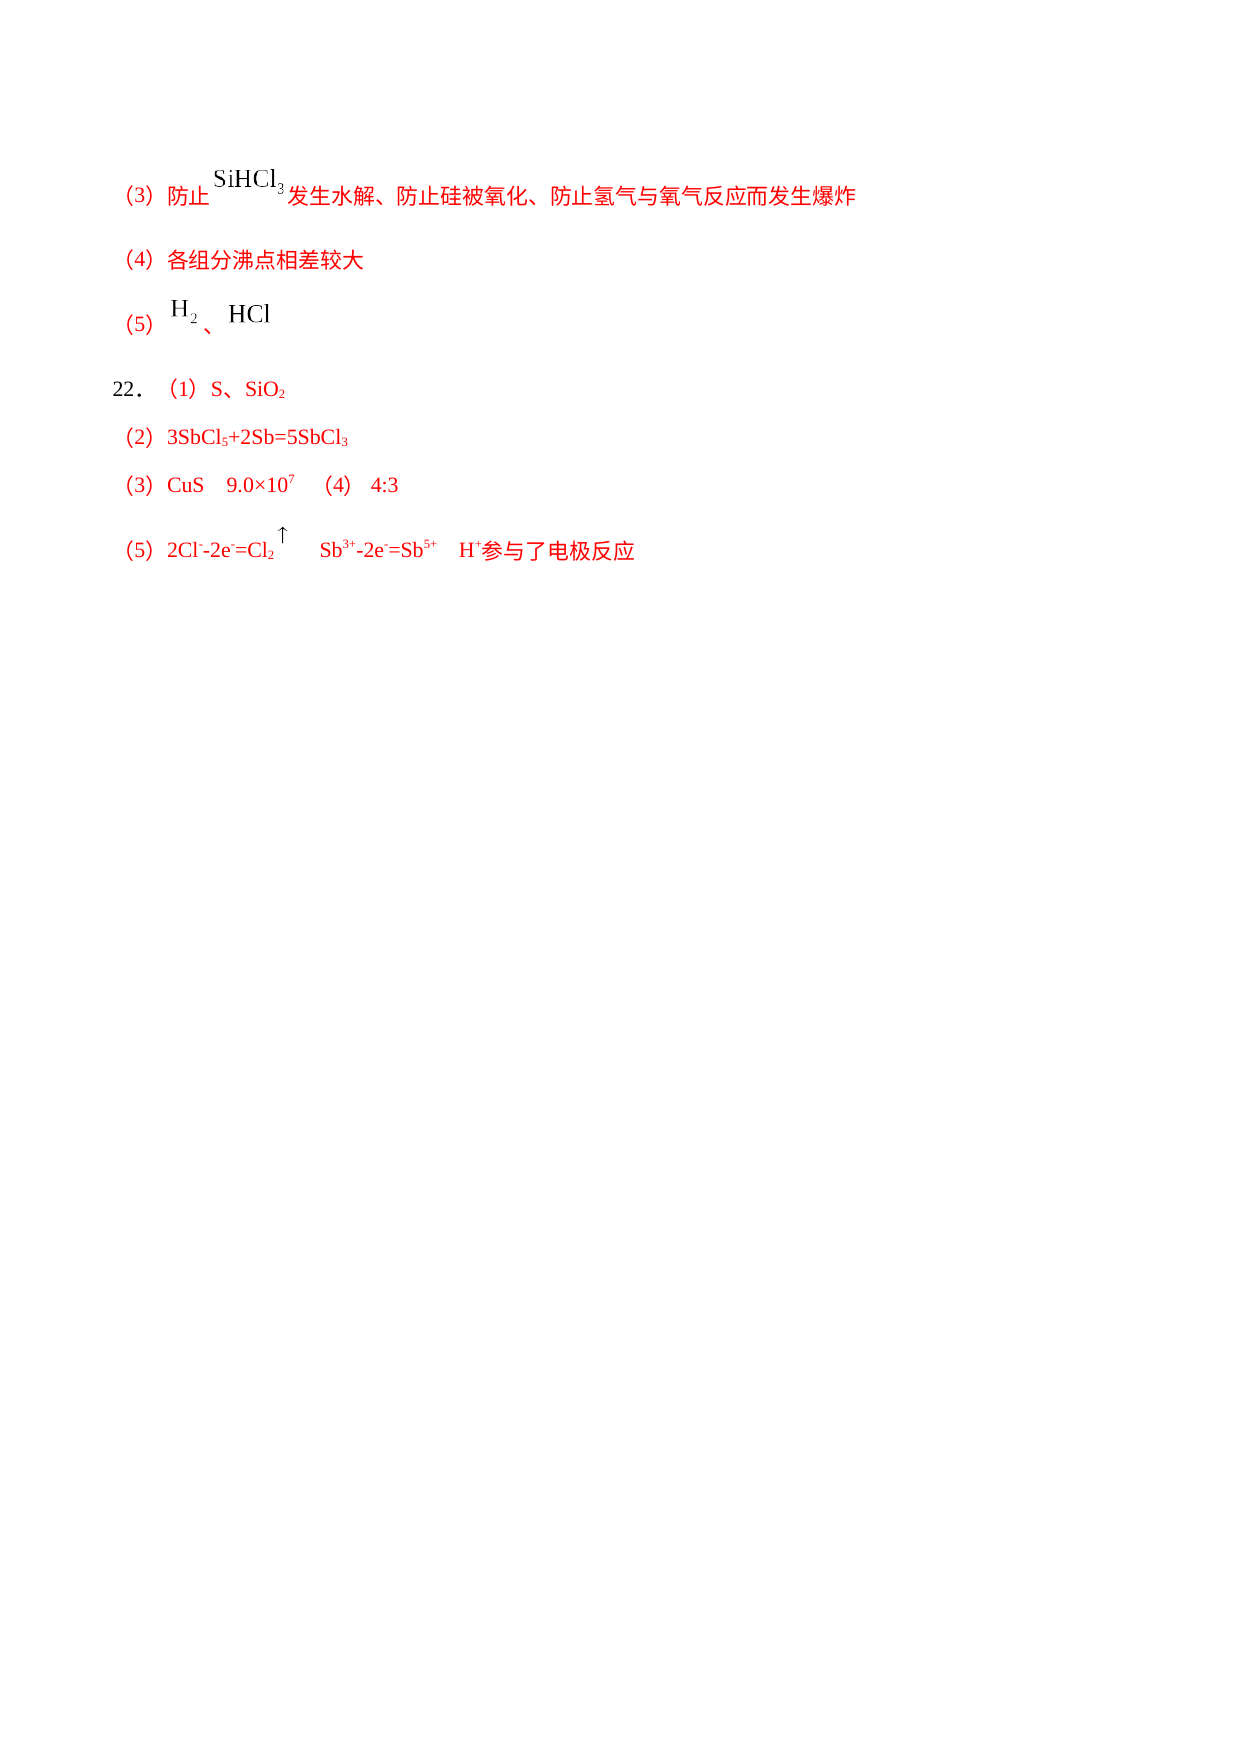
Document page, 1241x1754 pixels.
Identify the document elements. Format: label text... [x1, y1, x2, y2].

text （2）3SbCl5+2Sb=5SbCl3 [112, 420, 1128, 453]
text （5）、 [112, 291, 1128, 356]
text （3）CuS 9.0×107 （4） 4:3 [112, 469, 1128, 501]
text 22．（1）S、SiO2 [112, 372, 1128, 404]
text （5）2Cl--2e-=Cl2 Sb3+-2e-=Sb5+ H+参与了电极反应 [112, 517, 1128, 582]
text （4）各组分沸点相差较大 [112, 243, 1128, 275]
text （3）防止发生水解、防止硅被氧化、防止氢气与氧气反应而发生爆炸 [112, 162, 1128, 227]
